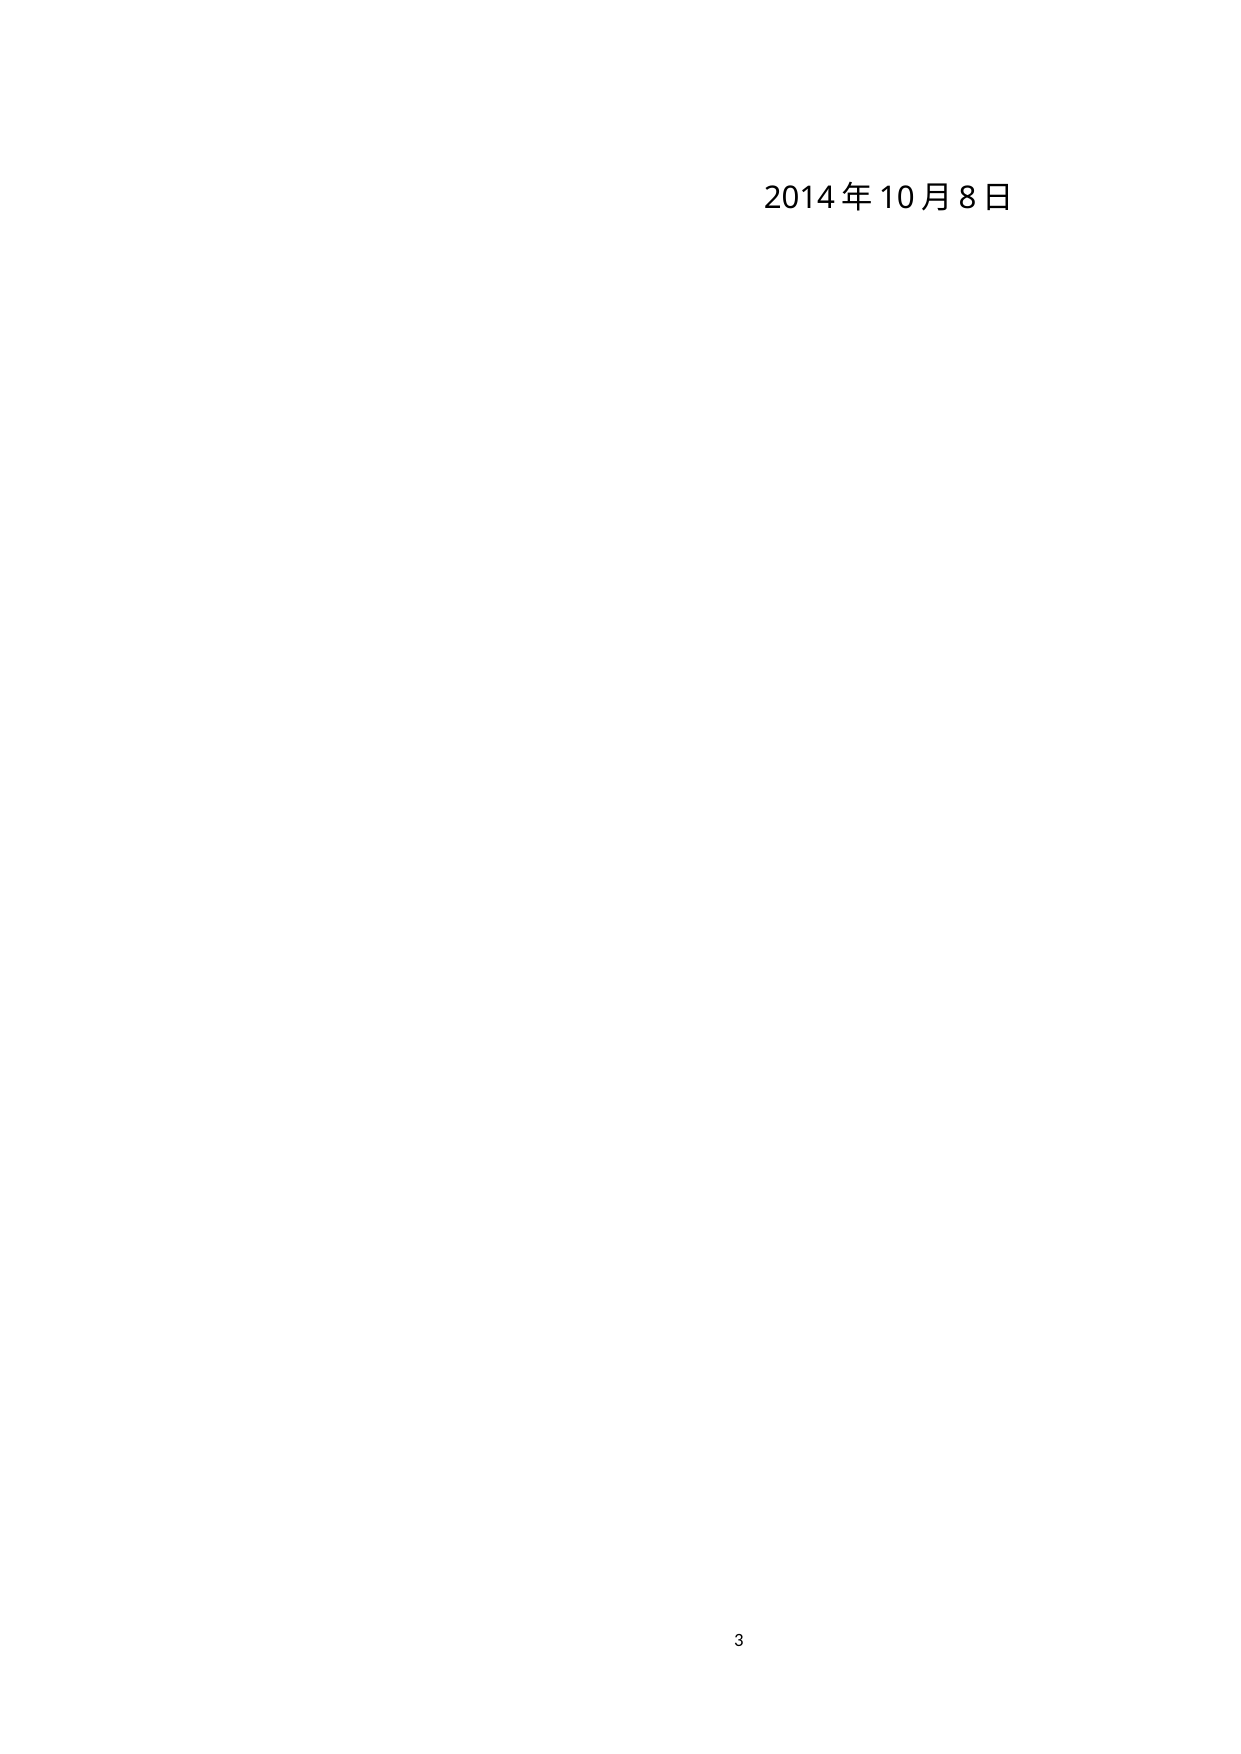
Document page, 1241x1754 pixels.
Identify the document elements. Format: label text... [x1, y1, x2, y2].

text 2014年10月8日 [187, 162, 1053, 227]
